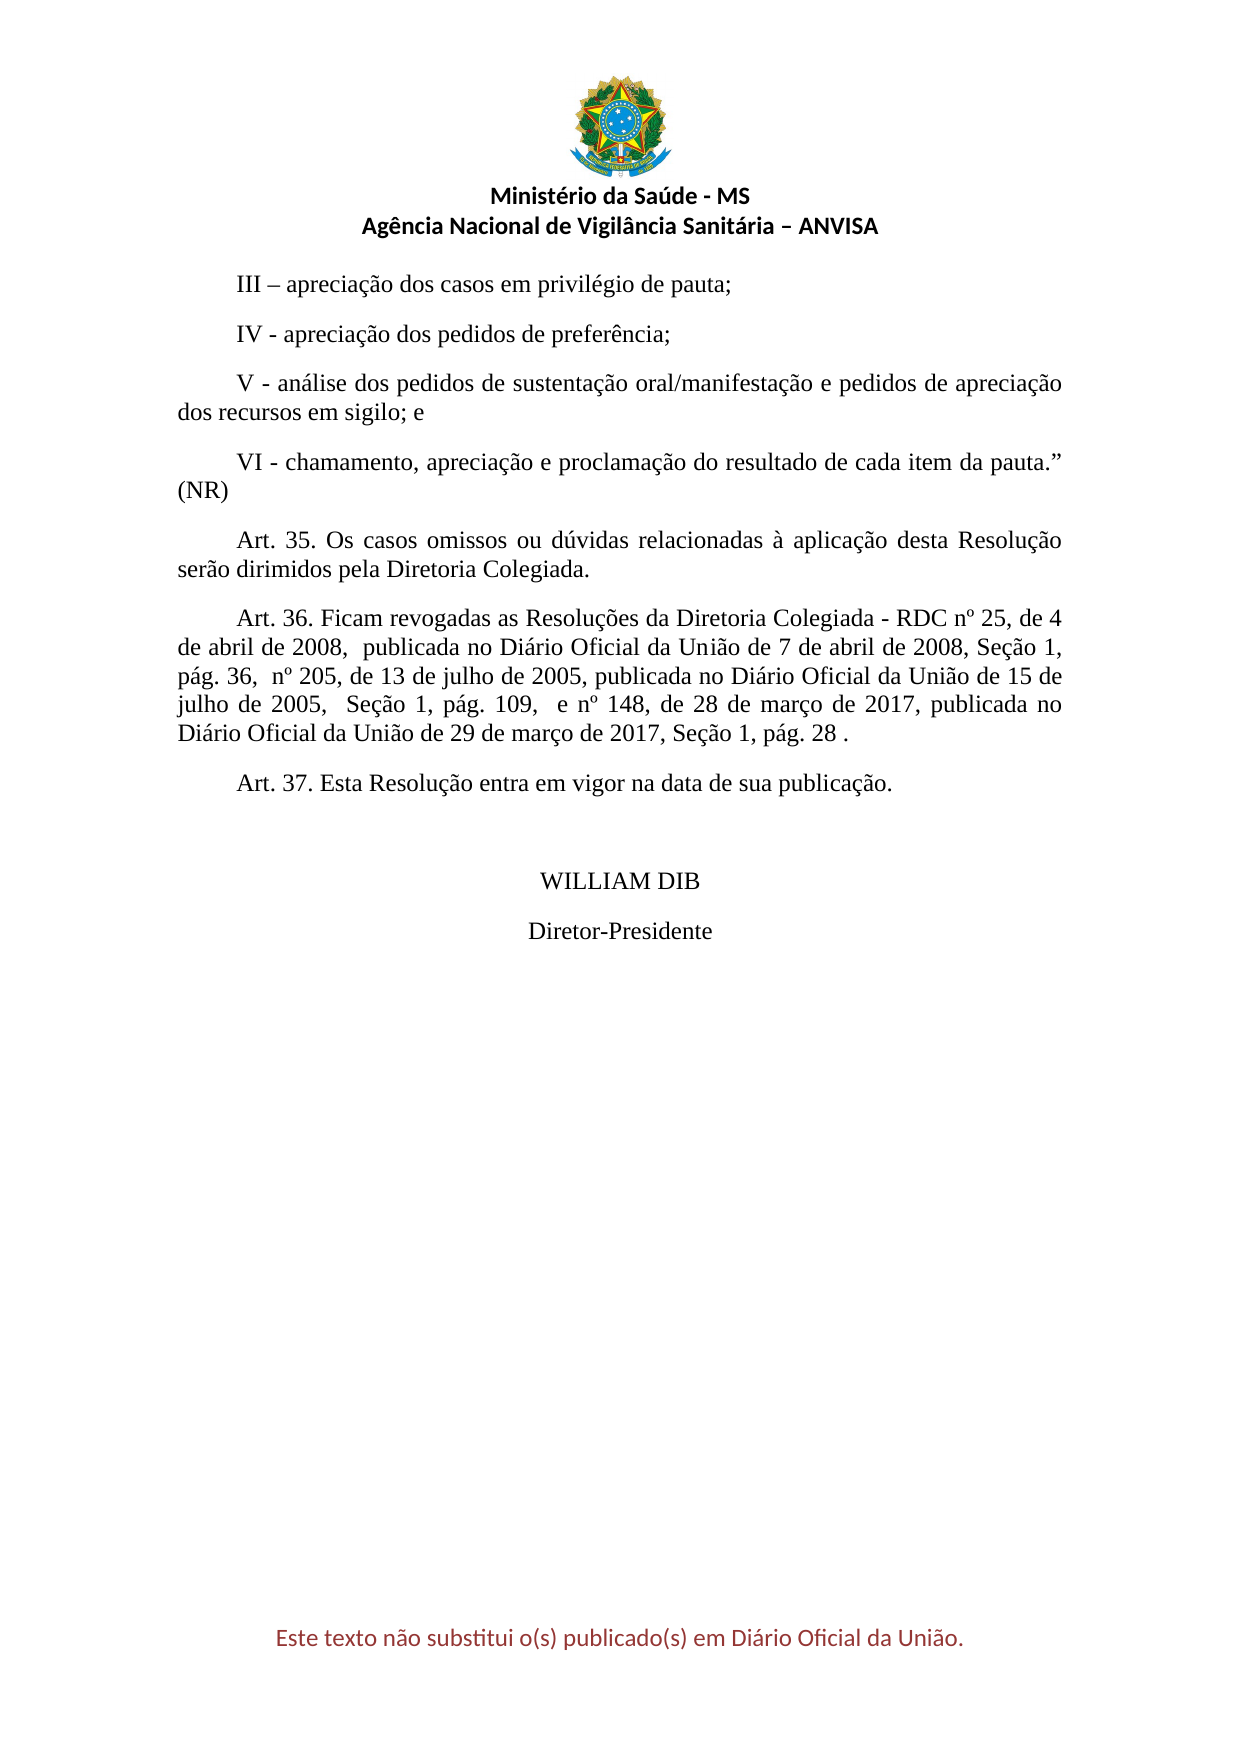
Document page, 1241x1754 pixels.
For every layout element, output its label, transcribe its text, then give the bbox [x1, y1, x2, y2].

text IV - apreciação dos pedidos de preferência; [177, 319, 1063, 347]
picture [566, 73, 674, 180]
text III – apreciação dos casos em privilégio de pauta; [177, 269, 1063, 298]
text WILLIAM DIB [177, 866, 1063, 895]
text Art. 37. Esta Resolução entra em vigor na data de sua publicação. [177, 768, 1063, 797]
text V - análise dos pedidos de sustentação oral/manifestação e pedidos de apreciação dos recursos em sigilo; e [177, 368, 1063, 426]
text Diretor-Presidente [177, 916, 1063, 944]
text Art. 36. Ficam revogadas as Resoluções da Diretoria Colegiada - RDC nº 25, de 4 de abril de 2008, publicada no Diário Oficial da União de 7 de abril de 2008, Seção 1, pág. 36, nº 205, de 13 de julho de 2005, publicada no Diário Oficial da União de 15 de julho de 2005, Seção 1, pág. 109, e nº 148, de 28 de março de 2017, publicada no Diário Oficial da União de 29 de março de 2017, Seção 1, pág. 28 . [177, 603, 1063, 747]
text VI - chamamento, apreciação e proclamação do resultado de cada item da pauta.” (NR) [177, 447, 1063, 504]
text Art. 35. Os casos omissos ou dúvidas relacionadas à aplicação desta Resolução serão dirimidos pela Diretoria Colegiada. [177, 525, 1063, 582]
